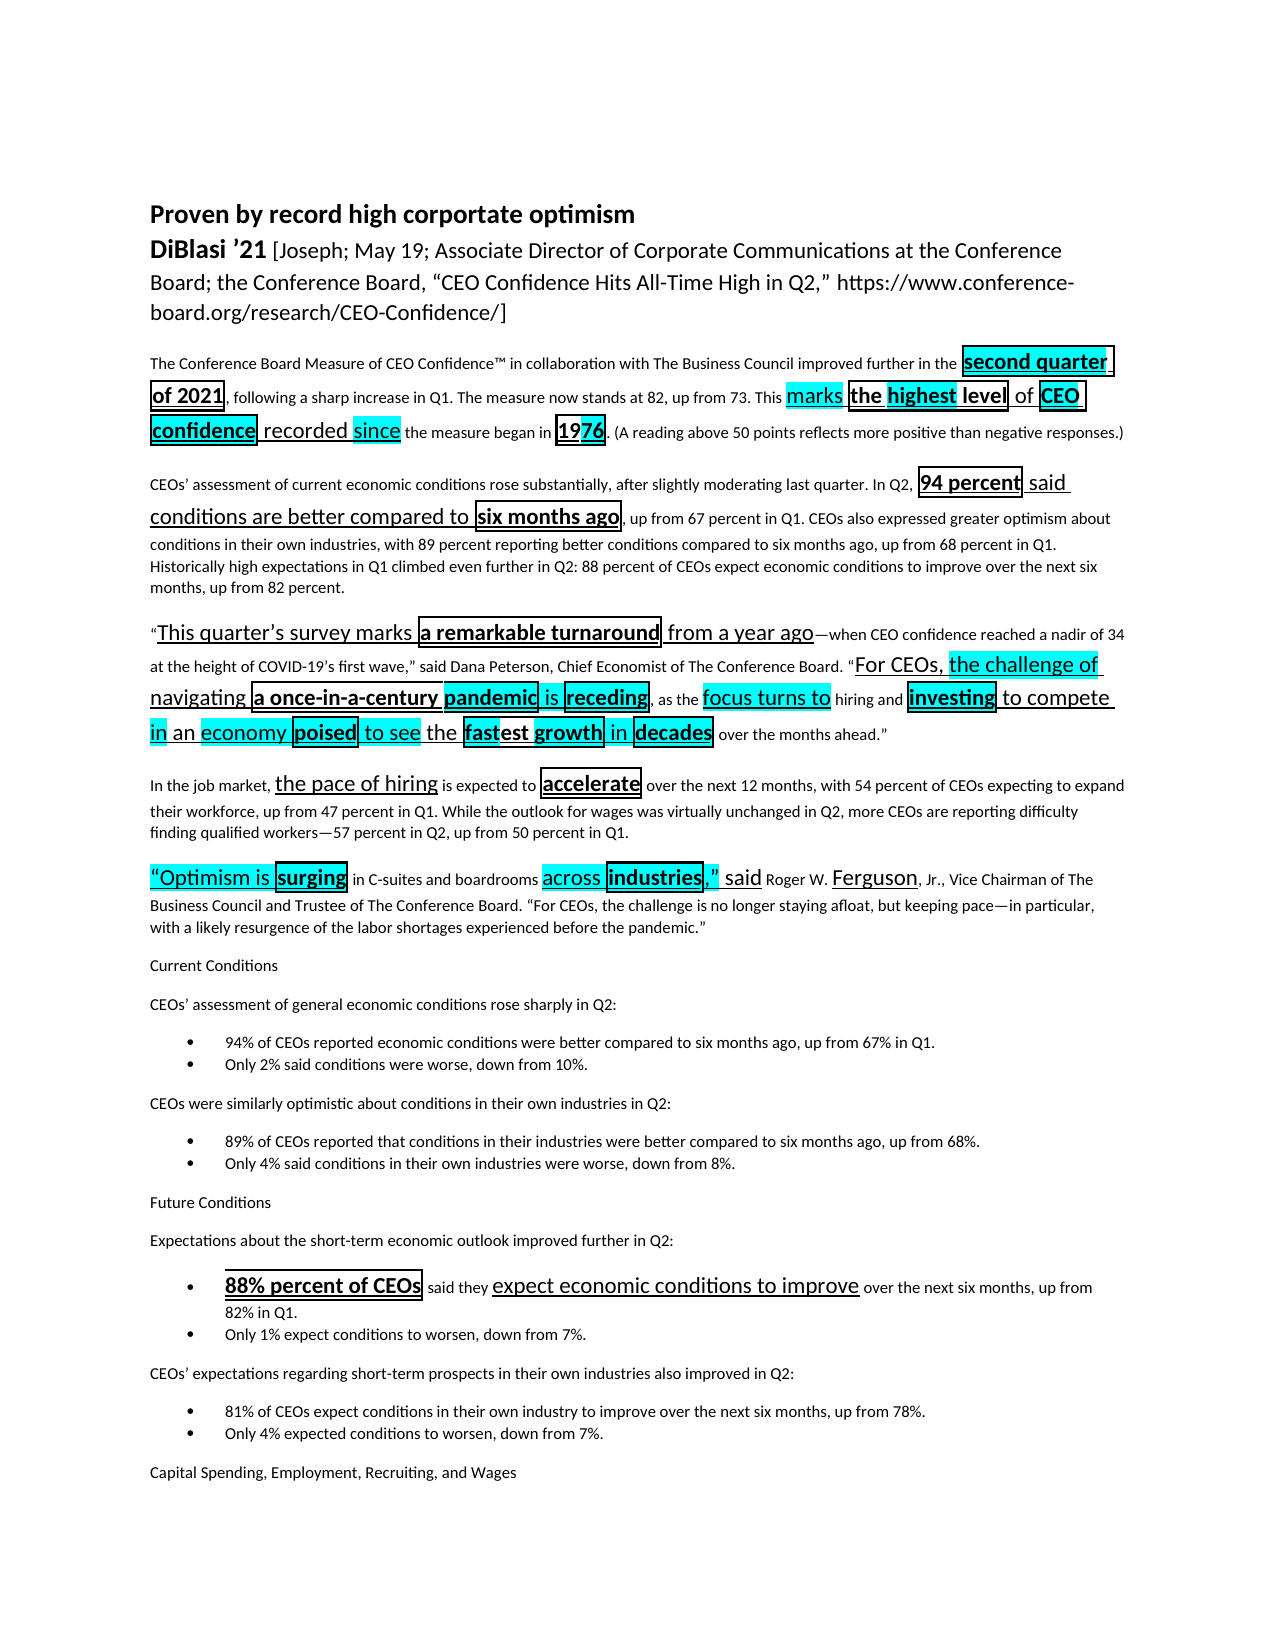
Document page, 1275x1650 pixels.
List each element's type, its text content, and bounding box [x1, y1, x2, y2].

text CEOs’ assessment of current economic conditions rose substantially, after slightly moderating last quarter. In Q2, 94 percent said conditions are better compared to six months ago, up from 67 percent in Q1. CEOs also expressed greater optimism about conditions in their own industries, with 89 percent reporting better conditions compared to six months ago, up from 68 percent in Q1. Historically high expectations in Q1 climbed even further in Q2: 88 percent of CEOs expect economic conditions to improve over the next six months, up from 82 percent. [150, 466, 1125, 598]
text Capital Spending, Employment, Recruiting, and Wages [150, 1462, 1125, 1482]
list 94% of CEOs reported economic conditions were better compared to six months ago, up from 67% in Q1. [187, 1033, 1125, 1053]
list 89% of CEOs reported that conditions in their industries were better compared to six months ago, up from 68%. [187, 1132, 1125, 1152]
text The Conference Board Measure of CEO Confidence™ in collaboration with The Business Council improved further in the second quarter of 2021, following a sharp increase in Q1. The measure now stands at 82, up from 73. This marks the highest level of CEO confidence recorded since the measure began in 1976. (A reading above 50 points reflects more positive than negative responses.) [150, 345, 1125, 446]
text DiBlasi ’21 [Joseph; May 19; Associate Director of Corporate Communications at the Conference Board; the Conference Board, “CEO Confidence Hits All-Time High in Q2,” https://www.conference-board.org/research/CEO-Confidence/] [150, 232, 1125, 326]
text CEOs’ assessment of general economic conditions rose sharply in Q2: [150, 994, 1125, 1014]
text “Optimism is surging in C-suites and boardrooms across industries,” said Roger W. Ferguson, Jr., Vice Chairman of The Business Council and Trustee of The Conference Board. “For CEOs, the challenge is no longer staying afloat, but keeping pace—in particular, with a likely resurgence of the labor shortages experienced before the pandemic.” [150, 861, 1125, 937]
list Only 2% said conditions were worse, down from 10%. [187, 1054, 1125, 1075]
text “This quarter’s survey marks a remarkable turnaround from a year ago—when CEO confidence reached a nadir of 34 at the height of COVID-19’s first wave,” said Dana Peterson, Chief Economist of The Conference Board. “For CEOs, the challenge of navigating a once-in-a-century pandemic is receding, as the focus turns to hiring and investing to compete in an economy poised to see the fastest growth in decades over the months ahead.” [150, 616, 1125, 748]
list Only 4% said conditions in their own industries were worse, down from 8%. [187, 1153, 1125, 1174]
text Future Conditions [150, 1192, 1125, 1212]
subtitle Proven by record high corportate optimism [150, 197, 1125, 230]
text In the job market, the pace of hiring is expected to accelerate over the next 12 months, with 54 percent of CEOs expecting to expand their workforce, up from 47 percent in Q1. While the outlook for wages was virtually unchanged in Q2, more CEOs are reporting difficulty finding qualified workers—57 percent in Q2, up from 50 percent in Q1. [150, 767, 1125, 843]
list Only 1% expect conditions to worsen, down from 7%. [187, 1325, 1125, 1345]
list Only 4% expected conditions to worsen, down from 7%. [187, 1424, 1125, 1444]
text CEOs were similarly optimistic about conditions in their own industries in Q2: [150, 1093, 1125, 1113]
list 88% percent of CEOs said they expect economic conditions to improve over the next six months, up from 82% in Q1. [187, 1269, 1125, 1323]
text Expectations about the short-term economic outlook improved further in Q2: [150, 1231, 1125, 1251]
text CEOs’ expectations regarding short-term prospects in their own industries also improved in Q2: [150, 1363, 1125, 1383]
list 81% of CEOs expect conditions in their own industry to improve over the next six months, up from 78%. [187, 1402, 1125, 1422]
text Current Conditions [150, 956, 1125, 976]
